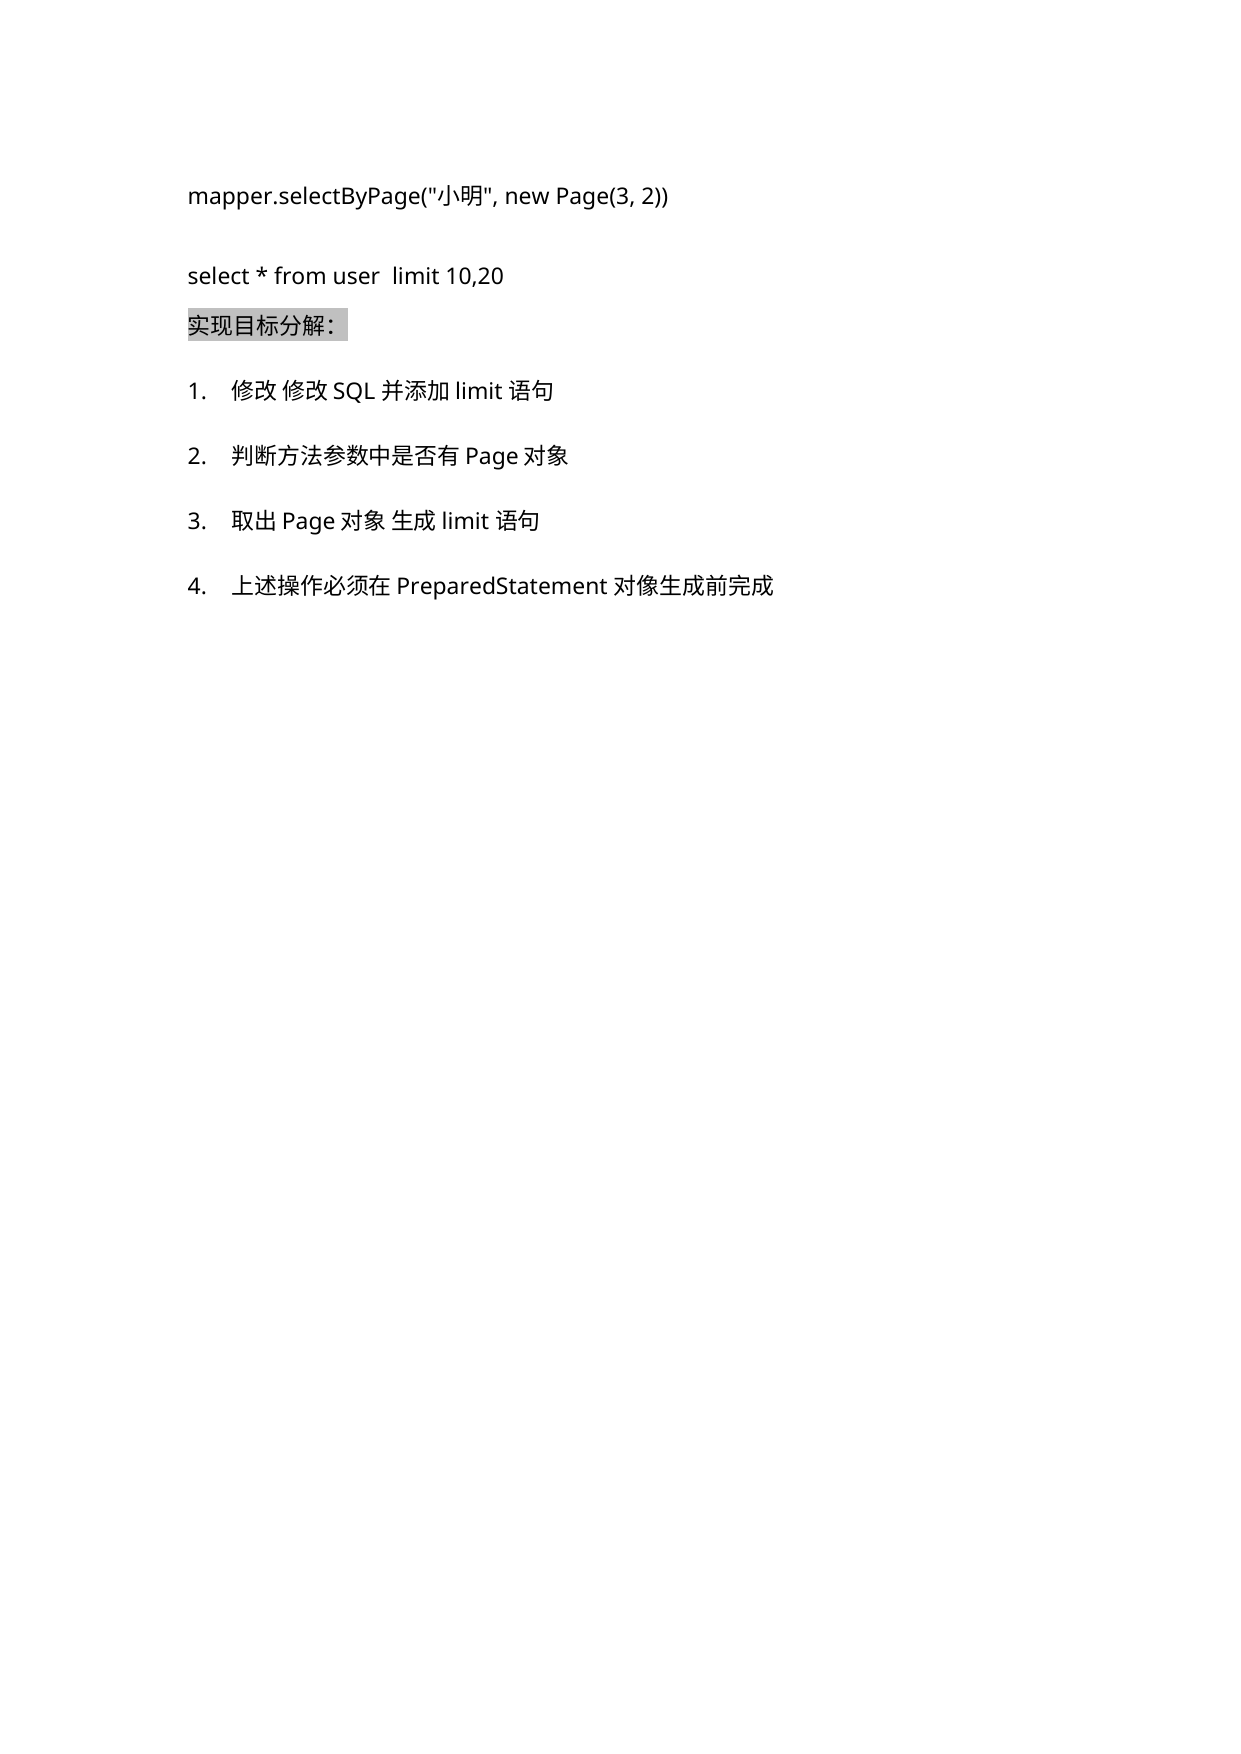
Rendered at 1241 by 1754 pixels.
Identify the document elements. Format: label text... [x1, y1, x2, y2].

list 上述操作必须在PreparedStatement 对像生成前完成 [187, 552, 1053, 617]
text select * from user limit 10,20 [187, 259, 1053, 292]
text mapper.selectByPage("小明", new Page(3, 2)) [187, 162, 1053, 227]
list 判断方法参数中是否有Page对象 [187, 422, 1053, 487]
list 修改 修改SQL 并添加 limit 语句 [187, 357, 1053, 422]
list 取出Page对象 生成limit 语句 [187, 487, 1053, 552]
text 实现目标分解： [187, 292, 1053, 357]
